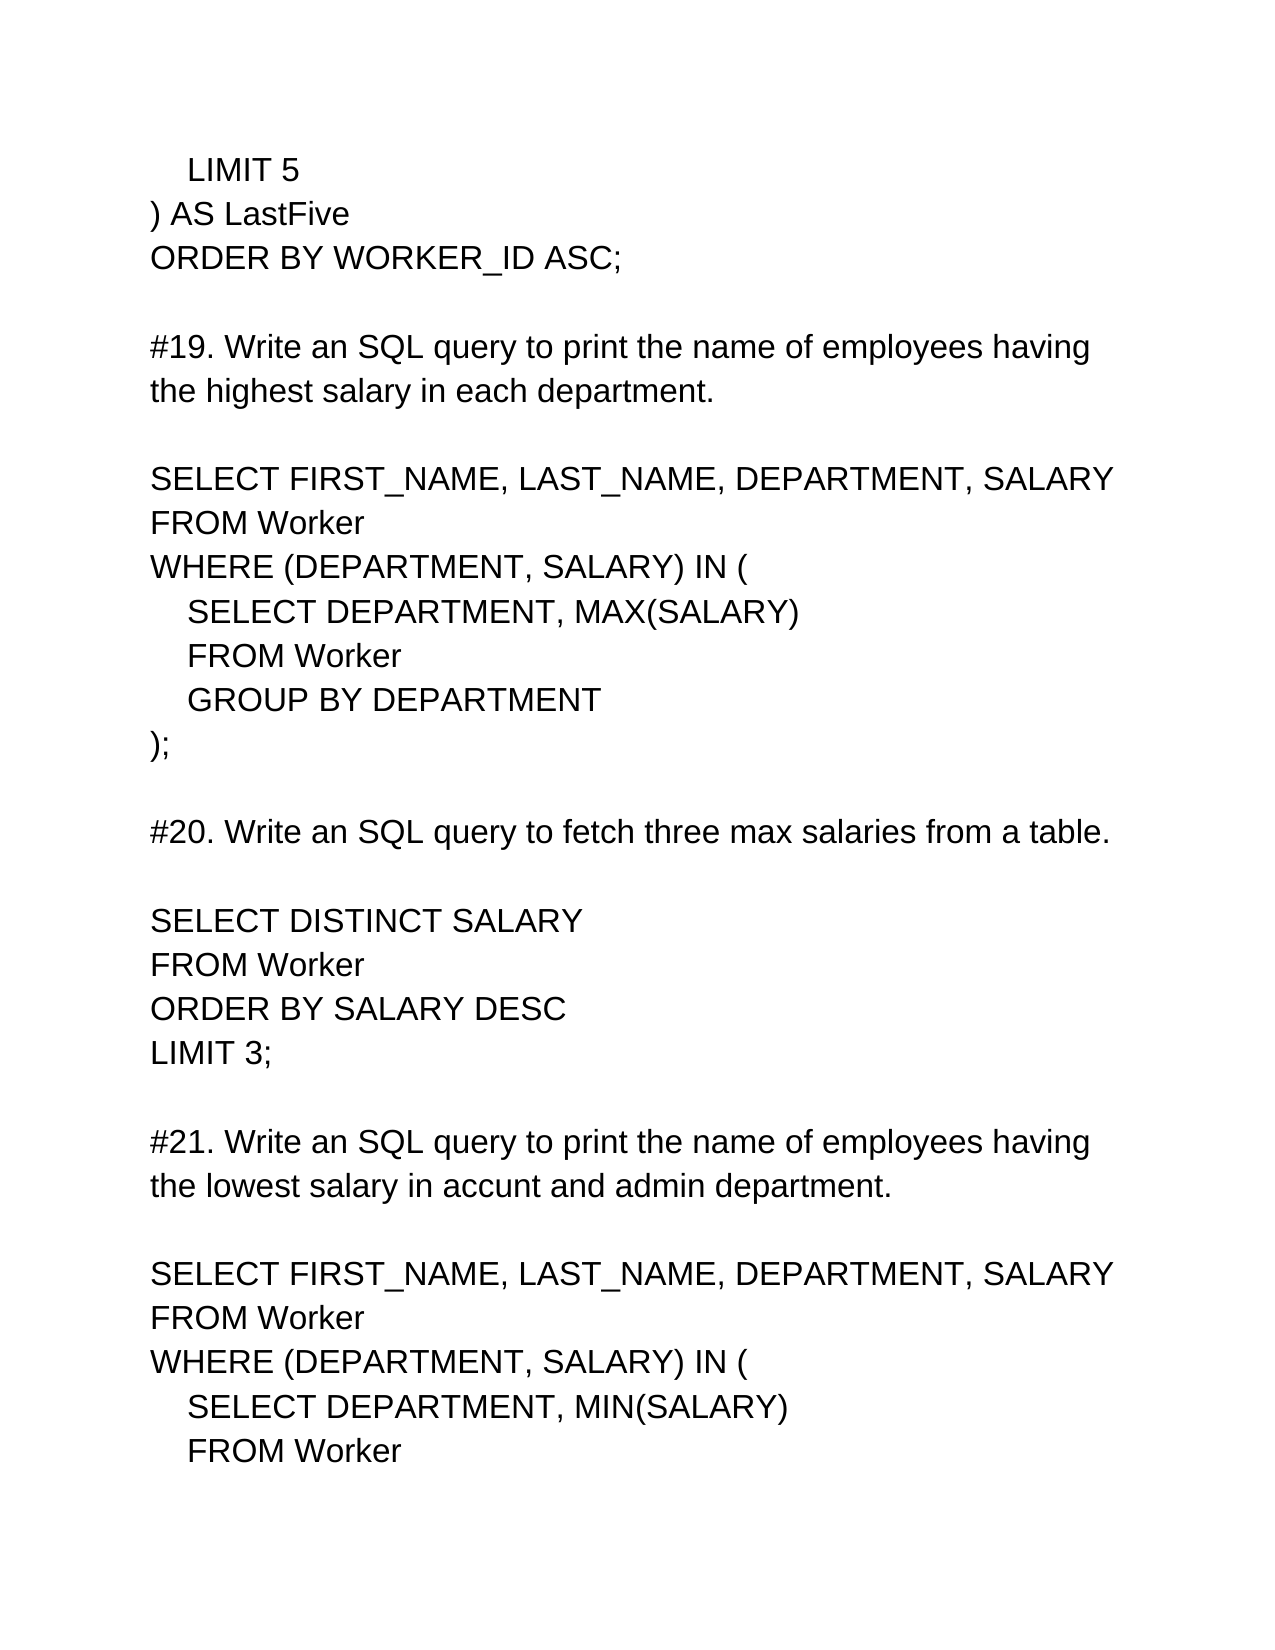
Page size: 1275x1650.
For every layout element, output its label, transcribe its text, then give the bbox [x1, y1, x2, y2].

text FROM Worker [150, 1431, 1125, 1469]
text ORDER BY WORKER_ID ASC; [150, 238, 1125, 277]
text SELECT FIRST_NAME, LAST_NAME, DEPARTMENT, SALARY [150, 1254, 1125, 1293]
text FROM Worker [150, 636, 1125, 674]
text SELECT DISTINCT SALARY [150, 901, 1125, 939]
text FROM Worker [150, 945, 1125, 983]
text WHERE (DEPARTMENT, SALARY) IN ( [150, 547, 1125, 586]
text WHERE (DEPARTMENT, SALARY) IN ( [150, 1342, 1125, 1381]
text #20. Write an SQL query to fetch three max salaries from a table. [150, 812, 1125, 851]
text ); [150, 724, 1125, 763]
text SELECT DEPARTMENT, MIN(SALARY) [150, 1387, 1125, 1425]
text LIMIT 3; [150, 1033, 1125, 1072]
text #19. Write an SQL query to print the name of employees having the highest salary in each department. [150, 327, 1125, 409]
text LIMIT 5 [150, 150, 1125, 188]
text FROM Worker [150, 1298, 1125, 1337]
text #21. Write an SQL query to print the name of employees having the lowest salary in accunt and admin department. [150, 1122, 1125, 1204]
text SELECT FIRST_NAME, LAST_NAME, DEPARTMENT, SALARY [150, 459, 1125, 498]
text GROUP BY DEPARTMENT [150, 680, 1125, 718]
text SELECT DEPARTMENT, MAX(SALARY) [150, 592, 1125, 630]
text FROM Worker [150, 503, 1125, 542]
text ORDER BY SALARY DESC [150, 989, 1125, 1028]
text ) AS LastFive [150, 194, 1125, 233]
